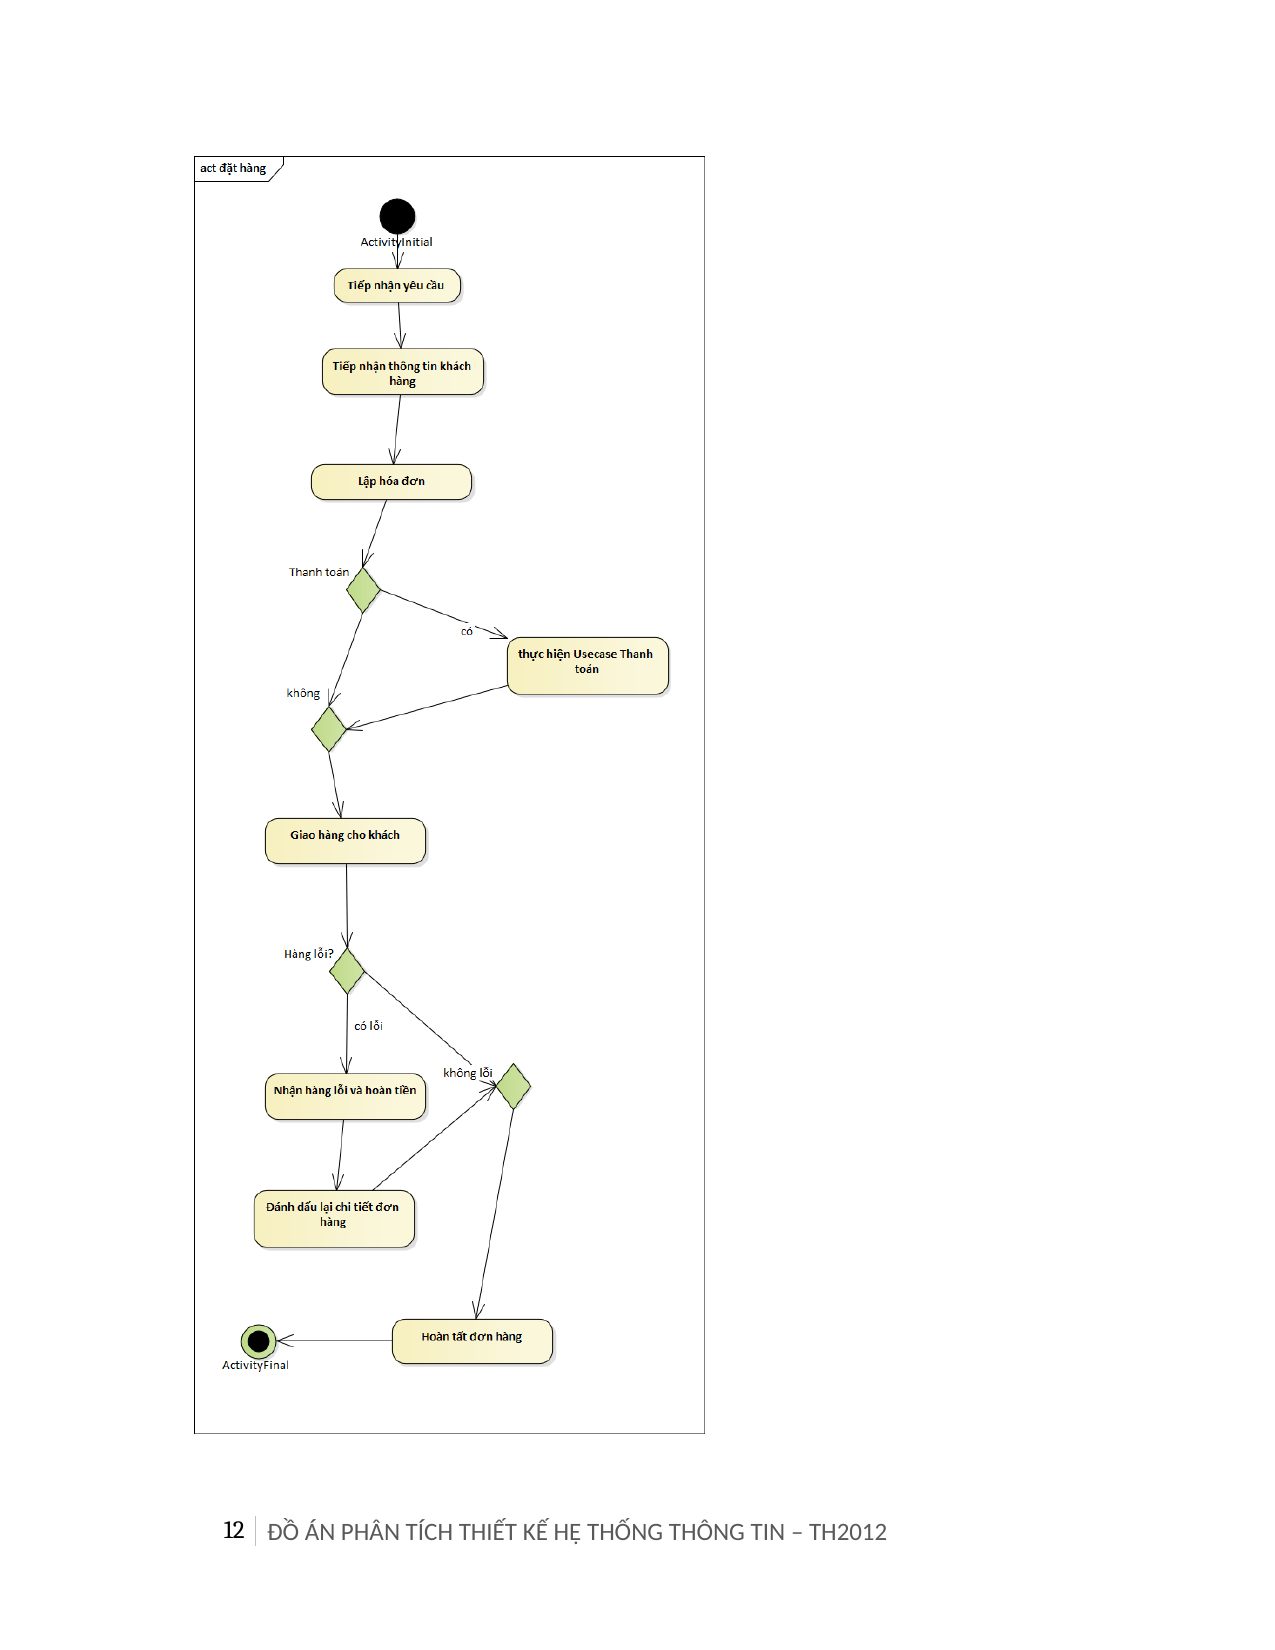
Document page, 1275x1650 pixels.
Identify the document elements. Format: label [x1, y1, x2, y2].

picture [187, 150, 711, 1440]
